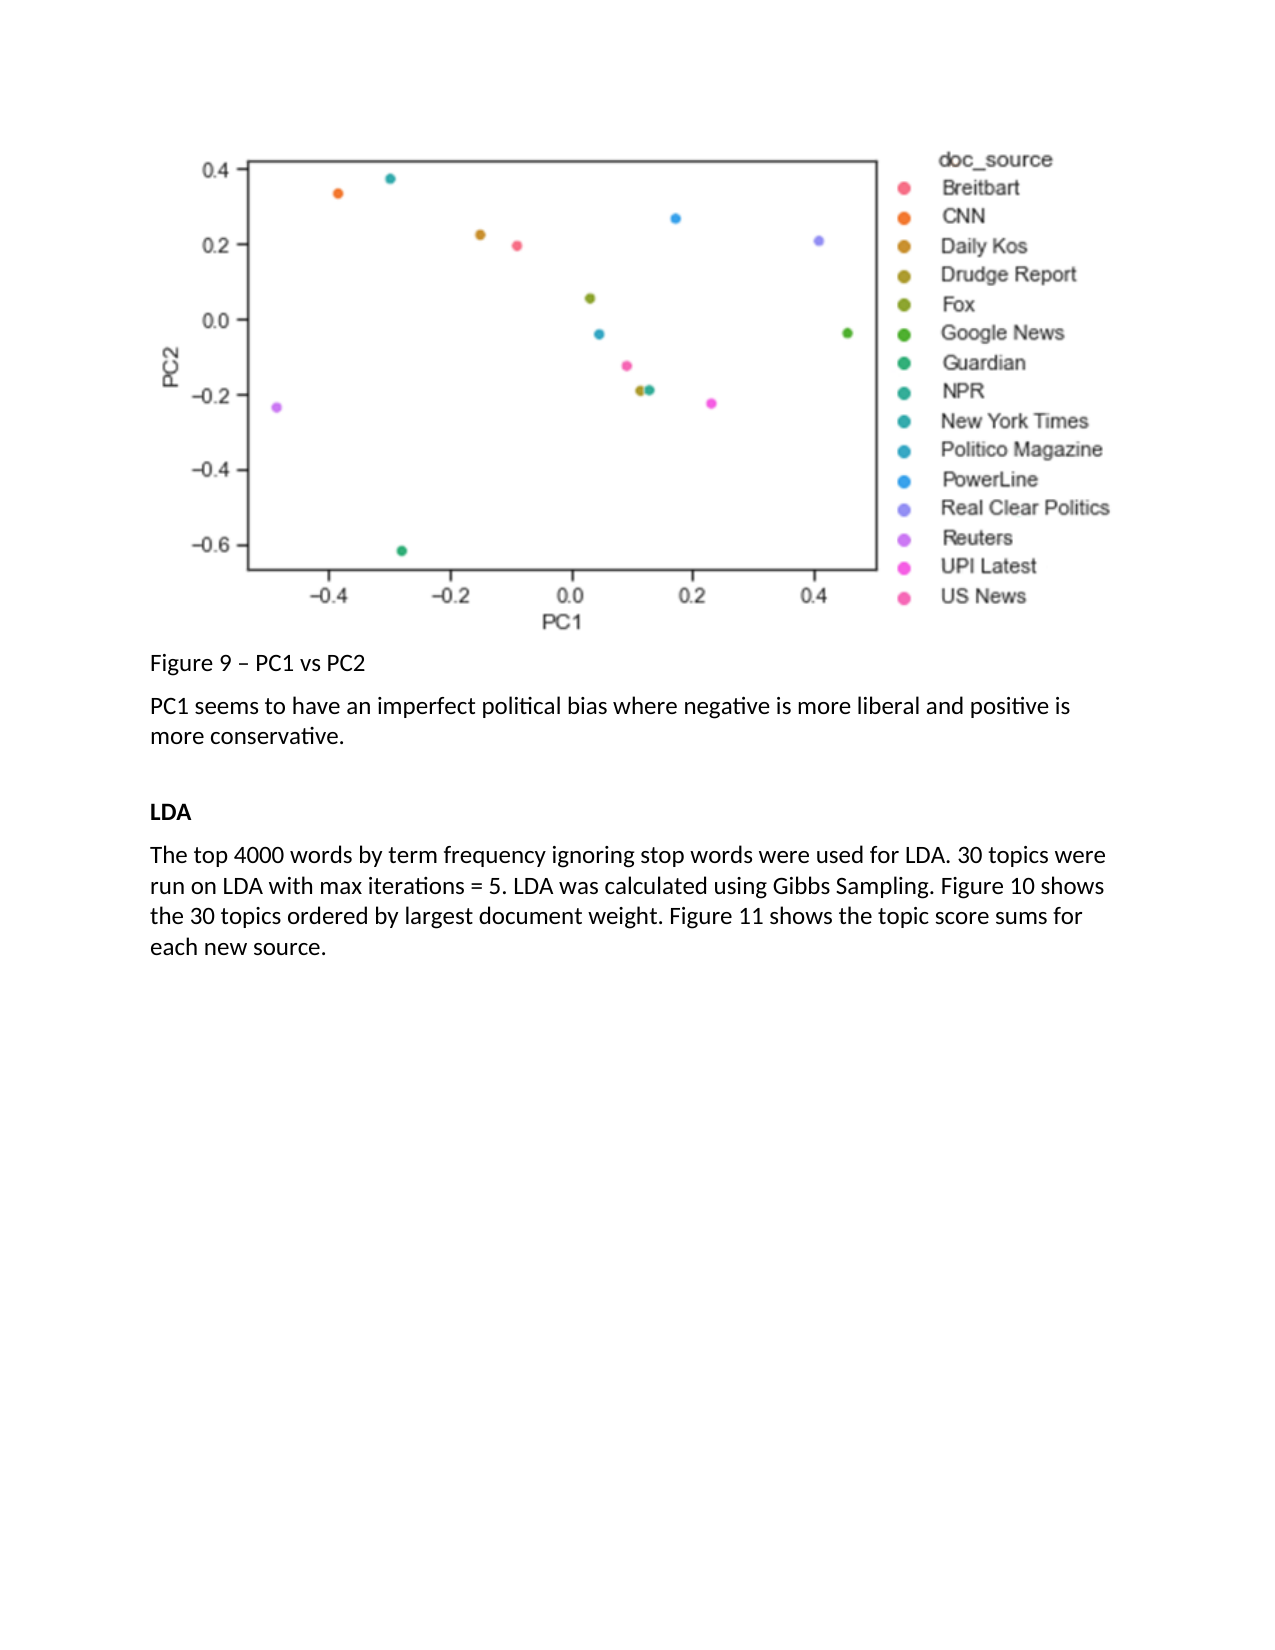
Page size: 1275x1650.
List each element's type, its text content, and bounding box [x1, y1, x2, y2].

text Figure 9 – PC1 vs PC2 [150, 647, 1125, 677]
text LDA [150, 796, 1125, 827]
text The top 4000 words by term frequency ignoring stop words were used for LDA. 30 topics were run on LDA with max iterations = 5. LDA was calculated using Gibbs Sampling. Figure 10 shows the 30 topics ordered by largest document weight. Figure 11 shows the topic score sums for each new source. [150, 839, 1125, 961]
text PC1 seems to have an imperfect political bias where negative is more liberal and positive is more conservative. [150, 690, 1125, 751]
picture [150, 150, 1124, 635]
